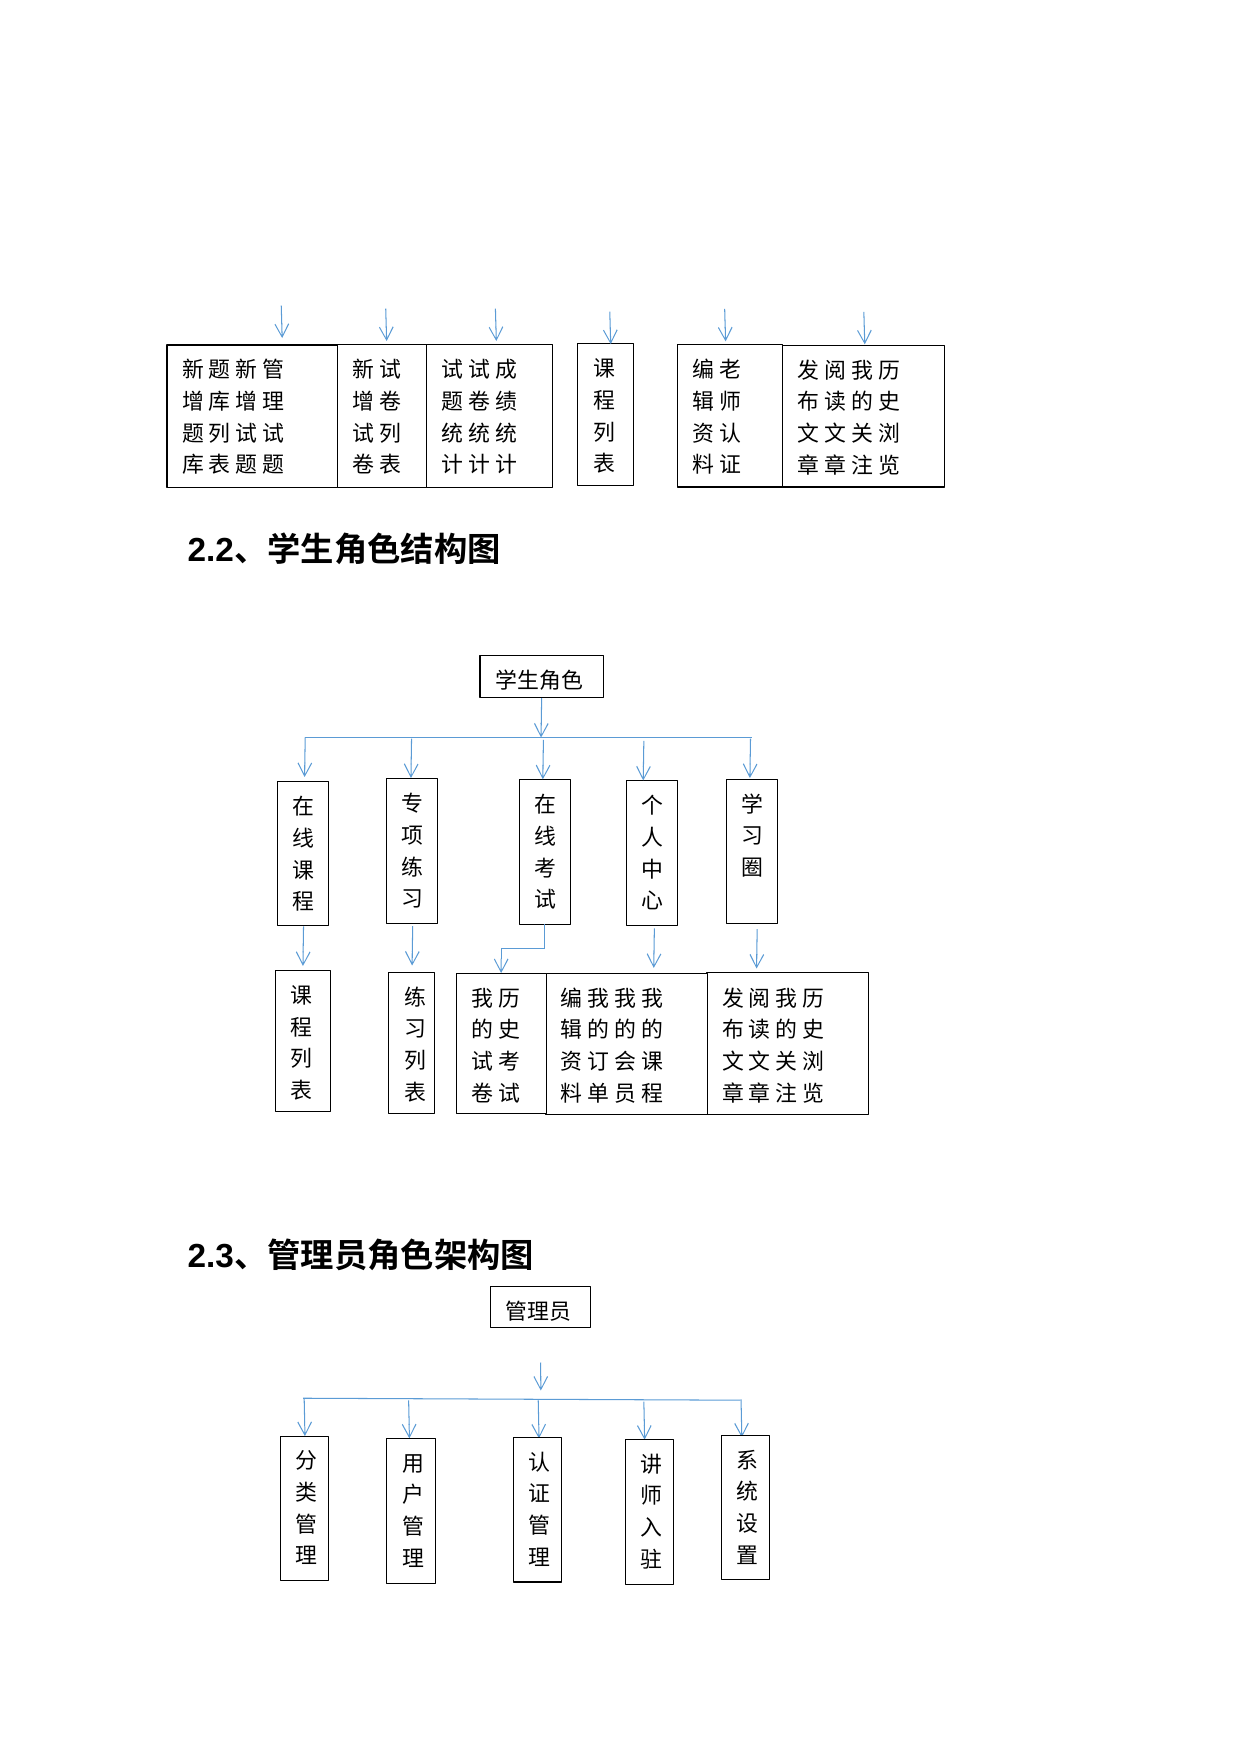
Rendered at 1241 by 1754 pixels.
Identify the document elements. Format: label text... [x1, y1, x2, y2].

subtitle 2.3、管理员角色架构图 [187, 1220, 1053, 1285]
subtitle 2.2、学生角色结构图 [187, 514, 1053, 579]
